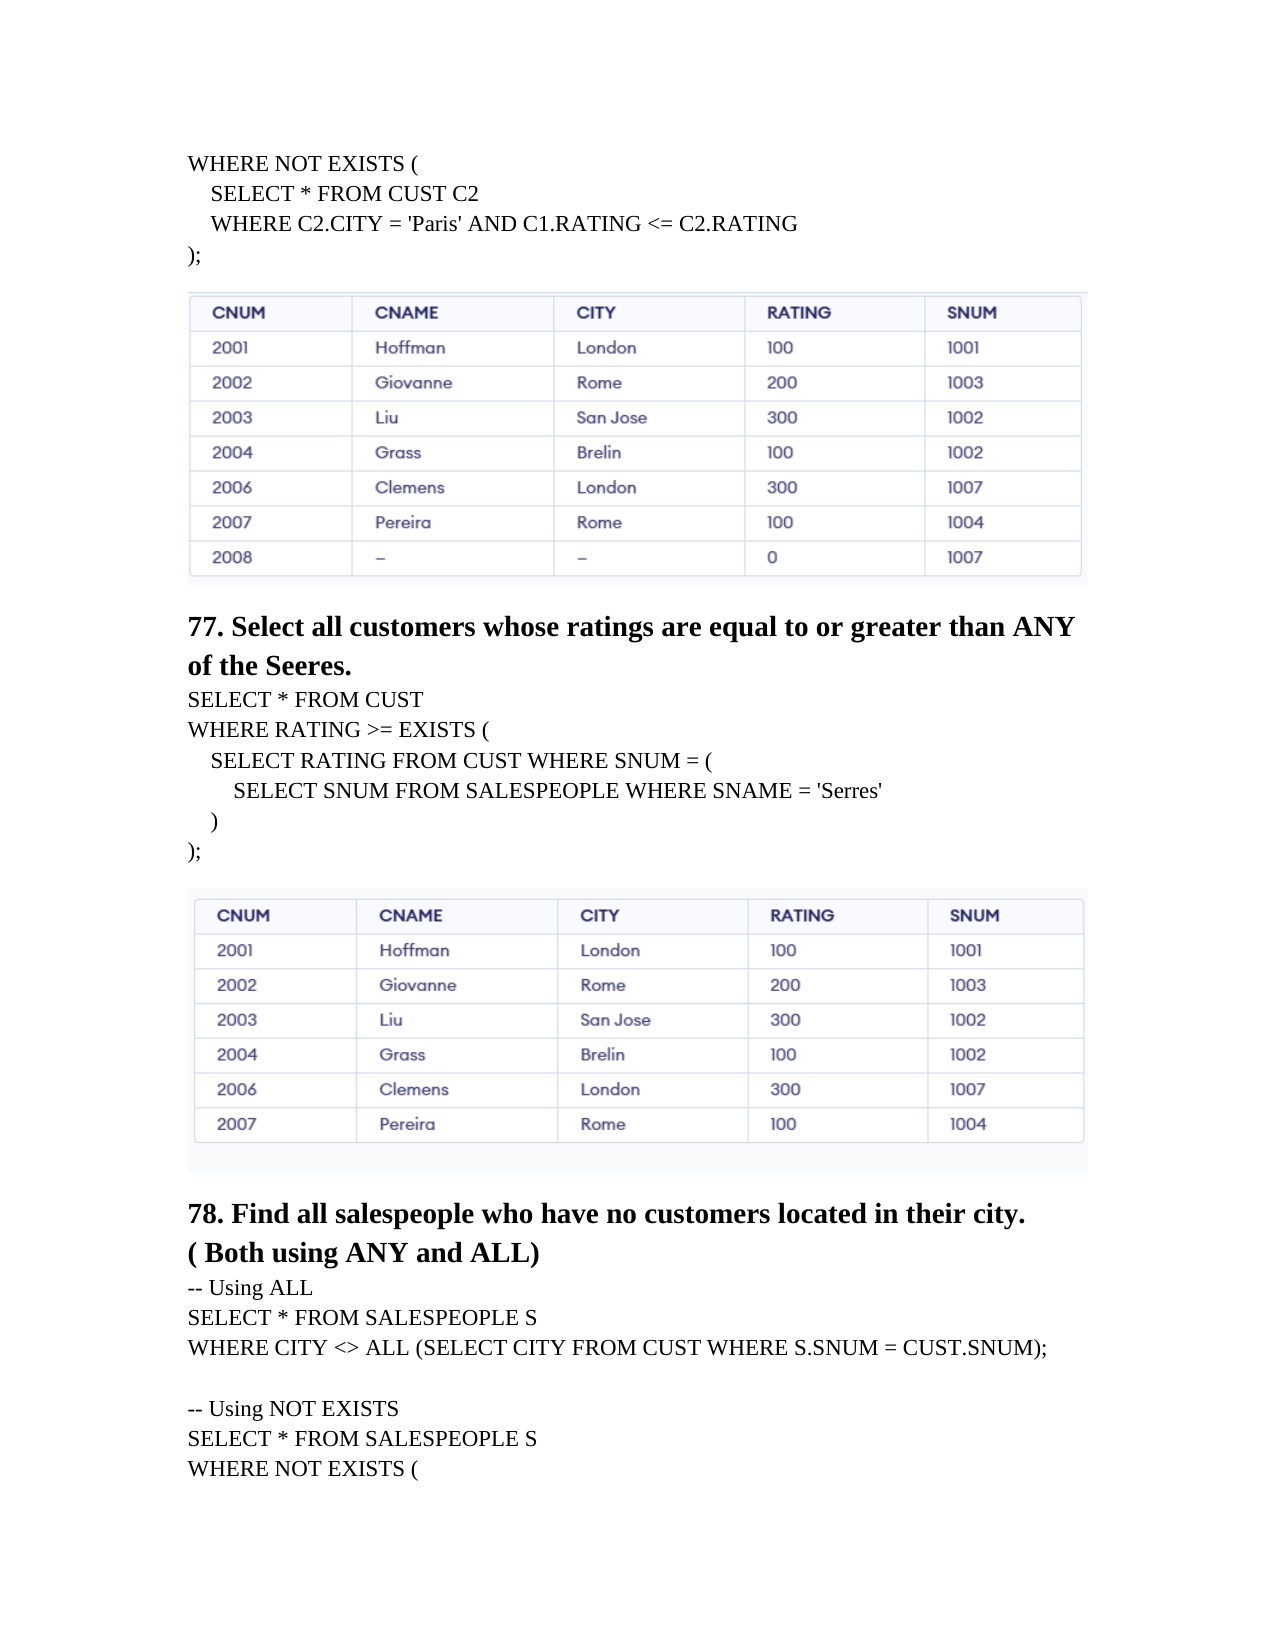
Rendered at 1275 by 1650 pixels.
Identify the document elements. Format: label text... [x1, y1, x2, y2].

picture [187, 888, 1088, 1172]
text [187, 150, 1087, 267]
subtitle 78. Find all salespeople who have no customers located in their city. ( Both using ANY and ALL) [187, 1197, 1087, 1269]
text SELECT * FROM CUST WHERE RATING >= EXISTS ( SELECT RATING FROM CUST WHERE SNUM = ( SELECT SNUM FROM SALESPEOPLE WHERE SNAME = 'Serres' ) ); [187, 686, 1087, 864]
subtitle 77. Select all customers whose ratings are equal to or greater than ANY of the Seeres. [187, 609, 1087, 681]
picture [187, 291, 1088, 585]
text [187, 1274, 1087, 1481]
